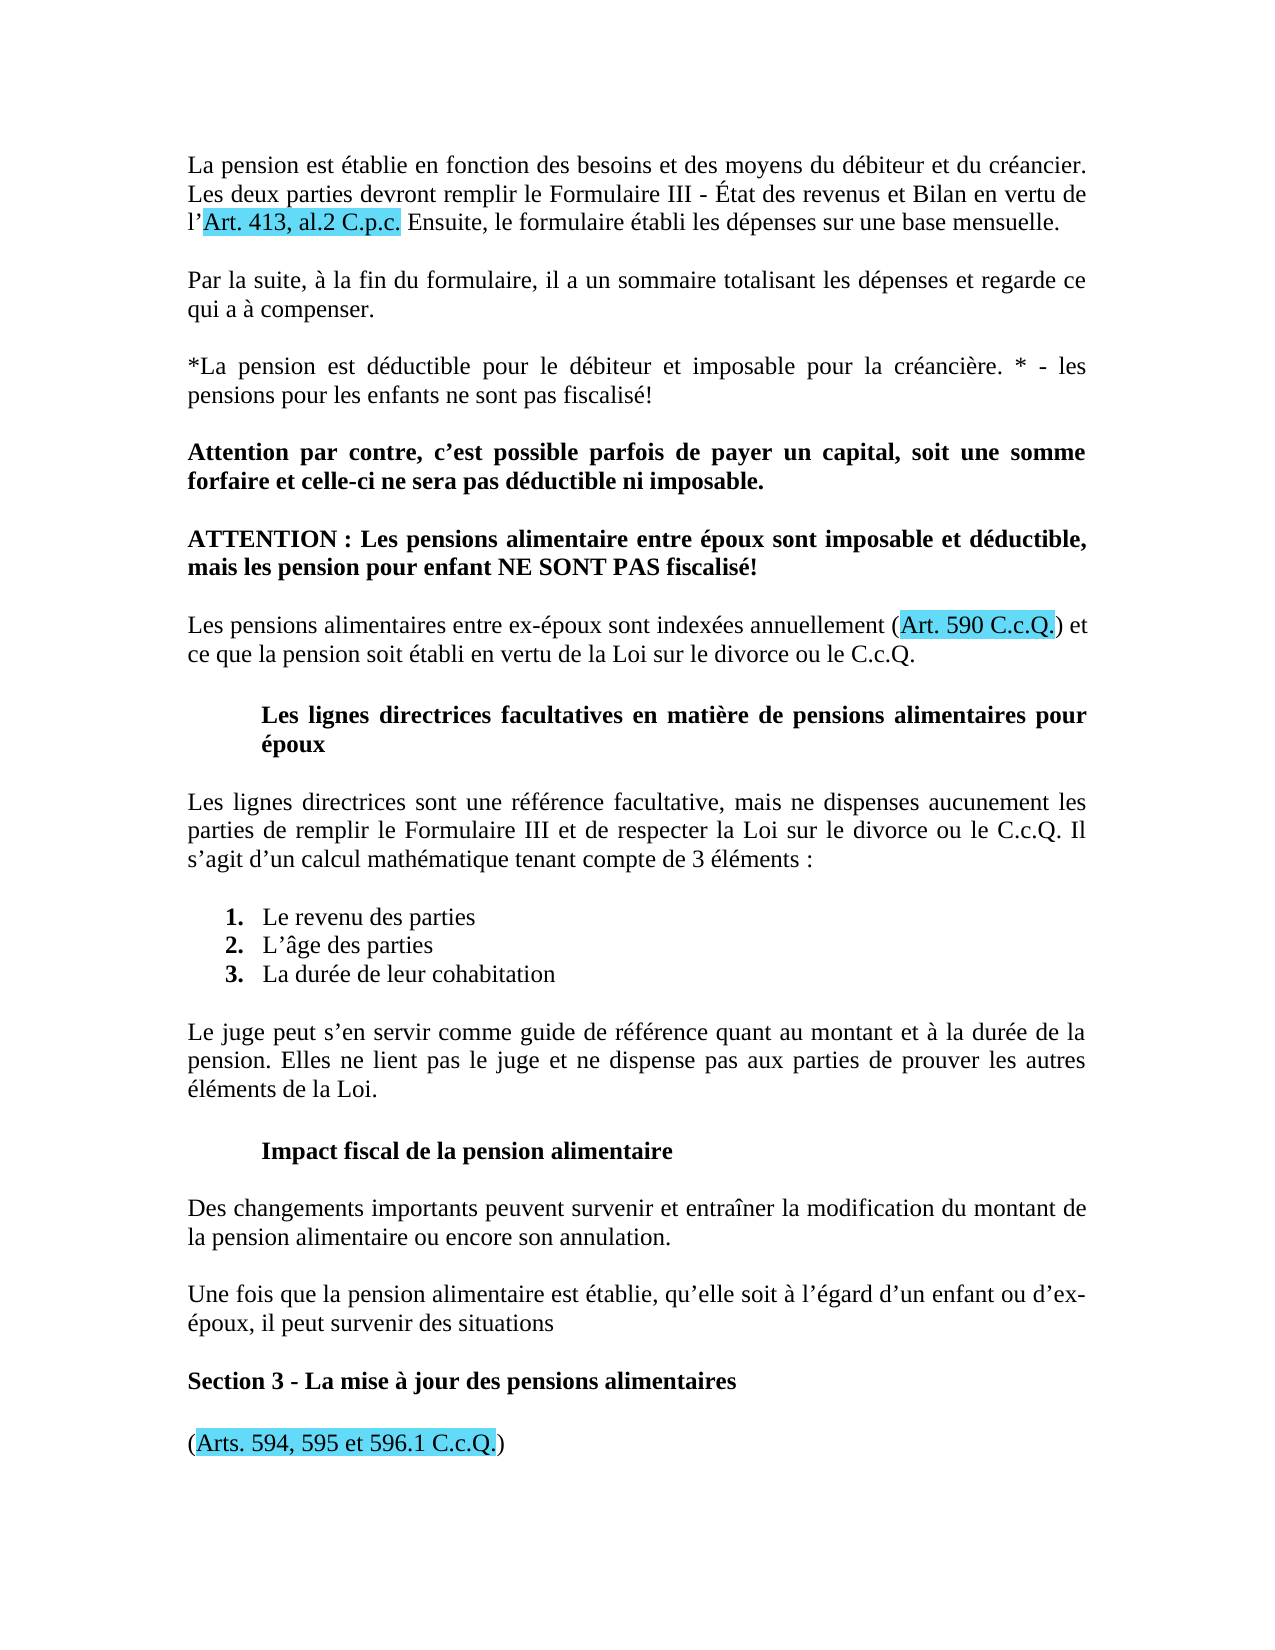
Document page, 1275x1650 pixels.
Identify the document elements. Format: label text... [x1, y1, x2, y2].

subtitle Section 3 - La mise à jour des pensions alimentaires [187, 1366, 1087, 1394]
text Attention par contre, c’est possible parfois de payer un capital, soit une somme forfaire et celle-ci ne sera pas déductible ni imposable. [187, 437, 1087, 495]
list Le revenu des parties [225, 902, 1087, 930]
text (Arts. 594, 595 et 596.1 C.c.Q.) [496, 1428, 1087, 1456]
list La durée de leur cohabitation [225, 959, 1087, 988]
text La pension est établie en fonction des besoins et des moyens du débiteur et du créancier. Les deux parties devront remplir le Formulaire III - État des revenus et Bilan en vertu de l’Art. 413, al.2 C.p.c. Ensuite, le formulaire établi les dépenses sur une base mensuelle. [187, 150, 1087, 236]
text Une fois que la pension alimentaire est établie, qu’elle soit à l’égard d’un enfant ou d’ex-époux, il peut survenir des situations [187, 1279, 1087, 1337]
subtitle Impact fiscal de la pension alimentaire [261, 1136, 1087, 1164]
text ATTENTION : Les pensions alimentaire entre époux sont imposable et déductible, mais les pension pour enfant NE SONT PAS fiscalisé! [187, 524, 1087, 581]
text Le juge peut s’en servir comme guide de référence quant au montant et à la durée de la pension. Elles ne lient pas le juge et ne dispense pas aux parties de prouver les autres éléments de la Loi. [187, 1017, 1087, 1103]
subtitle Les lignes directrices facultatives en matière de pensions alimentaires pour époux [261, 700, 1087, 758]
text Les pensions alimentaires entre ex-époux sont indexées annuellement (Art. 590 C.c.Q.) et ce que la pension soit établi en vertu de la Loi sur le divorce ou le C.c.Q. [187, 610, 1087, 667]
text Des changements importants peuvent survenir et entraîner la modification du montant de la pension alimentaire ou encore son annulation. [187, 1193, 1087, 1251]
list L’âge des parties [225, 930, 1087, 959]
text Par la suite, à la fin du formulaire, il a un sommaire totalisant les dépenses et regarde ce qui a à compenser. [187, 265, 1087, 322]
text *La pension est déductible pour le débiteur et imposable pour la créancière. * - les pensions pour les enfants ne sont pas fiscalisé! [187, 351, 1087, 409]
text Les lignes directrices sont une référence facultative, mais ne dispenses aucunement les parties de remplir le Formulaire III et de respecter la Loi sur le divorce ou le C.c.Q. Il s’agit d’un calcul mathématique tenant compte de 3 éléments : [187, 787, 1087, 873]
